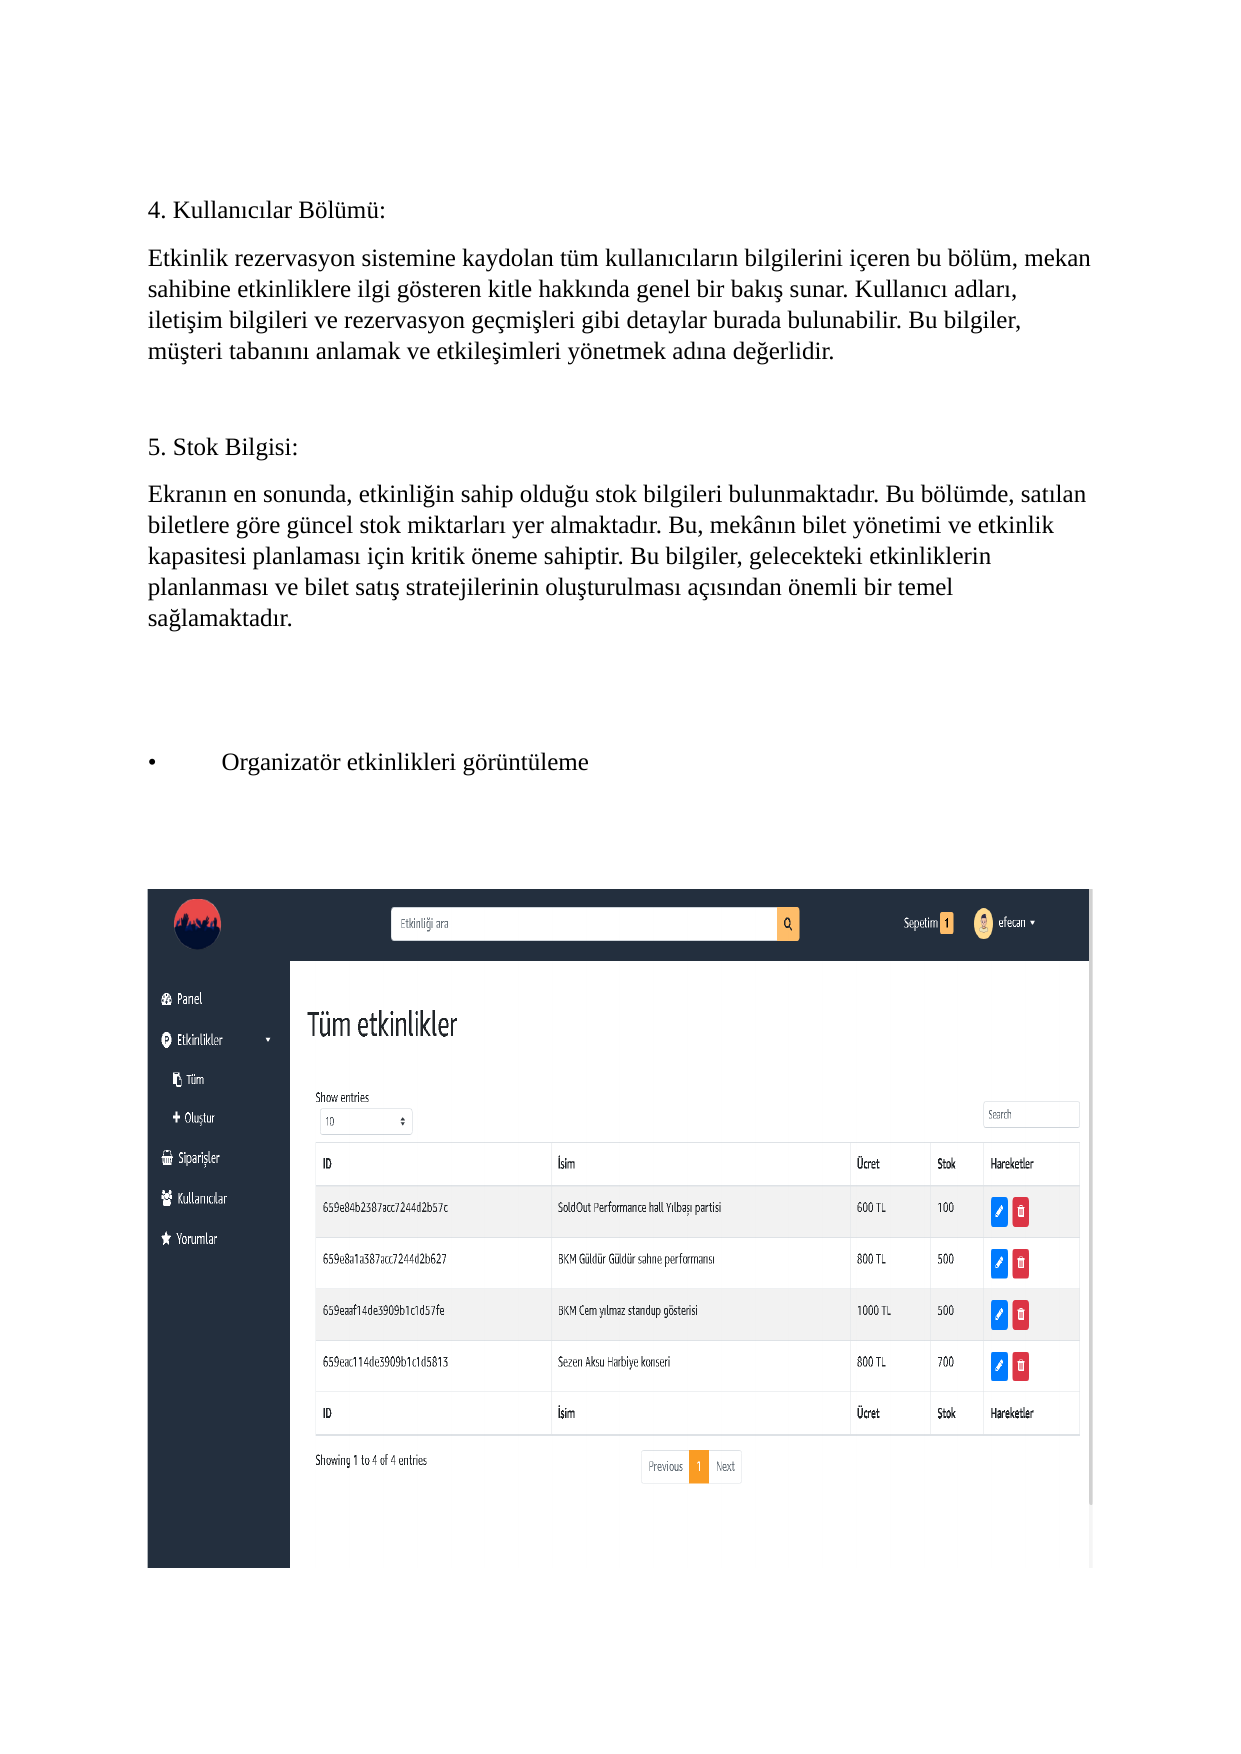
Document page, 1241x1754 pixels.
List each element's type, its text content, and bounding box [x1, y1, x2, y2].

text 4. Kullanıcılar Bölümü: [148, 195, 1093, 224]
text Ekranın en sonunda, etkinliğin sahip olduğu stok bilgileri bulunmaktadır. Bu bölümde, satılan biletlere göre güncel stok miktarları yer almaktadır. Bu, mekânın bilet yönetimi ve etkinlik kapasitesi planlaması için kritik öneme sahiptir. Bu bilgiler, gelecekteki etkinliklerin planlanması ve bilet satış stratejilerinin oluşturulması açısından önemli bir temel sağlamaktadır. [148, 479, 1093, 632]
list Organizatör etkinlikleri görüntüleme [148, 747, 1093, 775]
text 5. Stok Bilgisi: [148, 432, 1093, 460]
text Etkinlik rezervasyon sistemine kaydolan tüm kullanıcıların bilgilerini içeren bu bölüm, mekan sahibine etkinliklere ilgi gösteren kitle hakkında genel bir bakış sunar. Kullanıcı adları, iletişim bilgileri ve rezervasyon geçmişleri gibi detaylar burada bulunabilir. Bu bilgiler, müşteri tabanını anlamak ve etkileşimleri yönetmek adına değerlidir. [148, 243, 1093, 365]
picture [147, 889, 1093, 1568]
